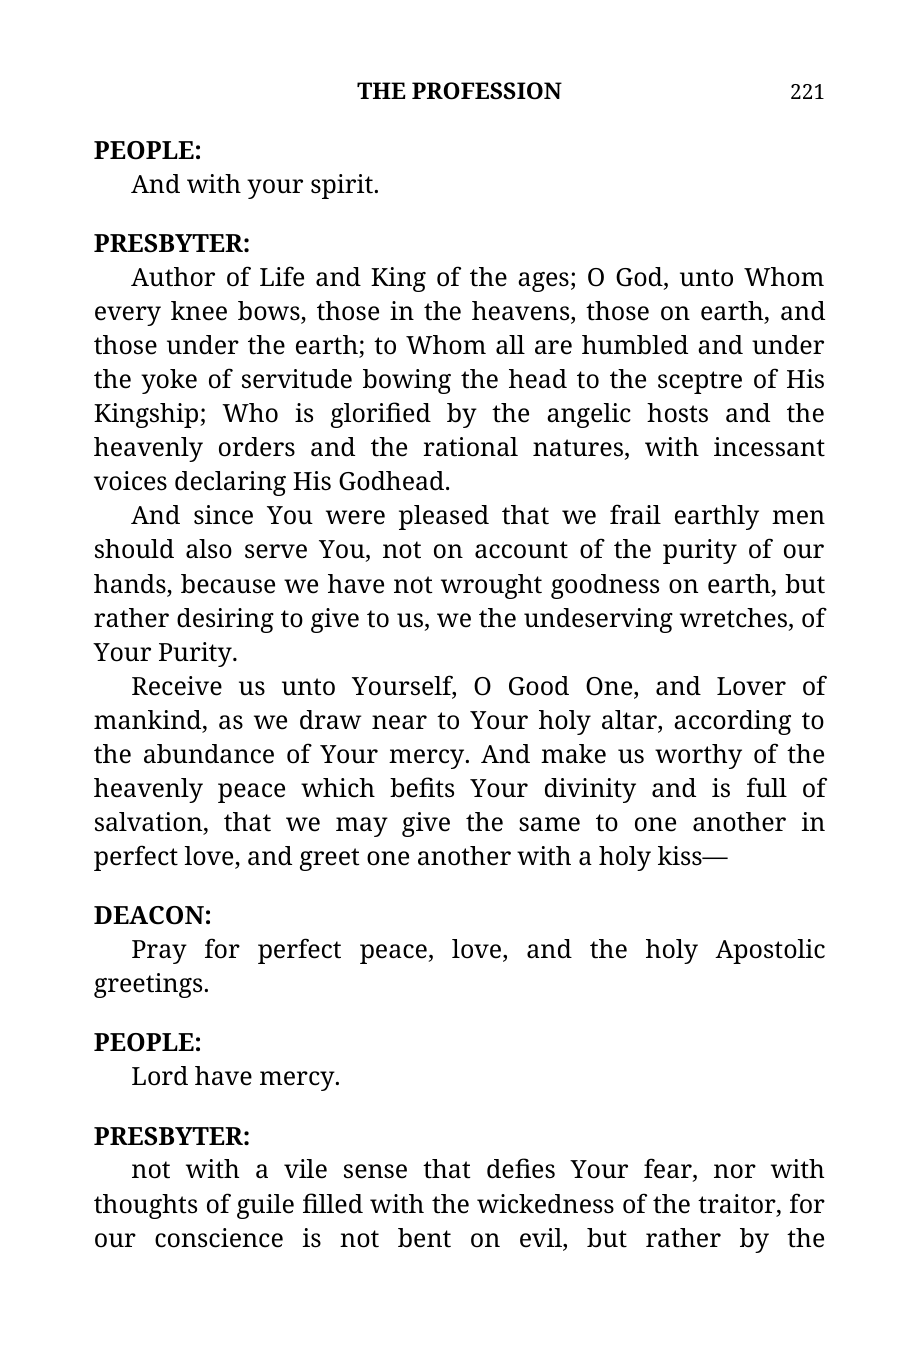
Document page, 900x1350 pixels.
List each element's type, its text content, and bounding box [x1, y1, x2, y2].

text PRESBYTER: [94, 1118, 826, 1152]
text And since You were pleased that we frail earthly men should also serve You, not on account of the purity of our hands, because we have not wrought goodness on earth, but rather desiring to give to us, we the undeserving wretches, of Your Purity. [94, 498, 826, 668]
text DEACON: [94, 898, 826, 932]
text Author of Life and King of the ages; O God, unto Whom every knee bows, those in the heavens, those on earth, and those under the earth; to Whom all are humbled and under the yoke of servitude bowing the head to the sceptre of His Kingship; Who is glorified by the angelic hosts and the heavenly orders and the rational natures, with incessant voices declaring His Godhead. [94, 260, 826, 498]
text And with your spirit. [94, 167, 826, 201]
text Lord have mercy. [94, 1059, 826, 1093]
text PEOPLE: [94, 1025, 826, 1059]
text Receive us unto Yourself, O Good One, and Lover of mankind, as we draw near to Your holy altar, according to the abundance of Your mercy. And make us worthy of the heavenly peace which befits Your divinity and is full of salvation, that we may give the same to one another in perfect love, and greet one another with a holy kiss— [94, 668, 826, 873]
text Pray for perfect peace, love, and the holy Apostolic greetings. [94, 932, 826, 1000]
text PRESBYTER: [94, 226, 826, 260]
text PEOPLE: [94, 132, 826, 167]
